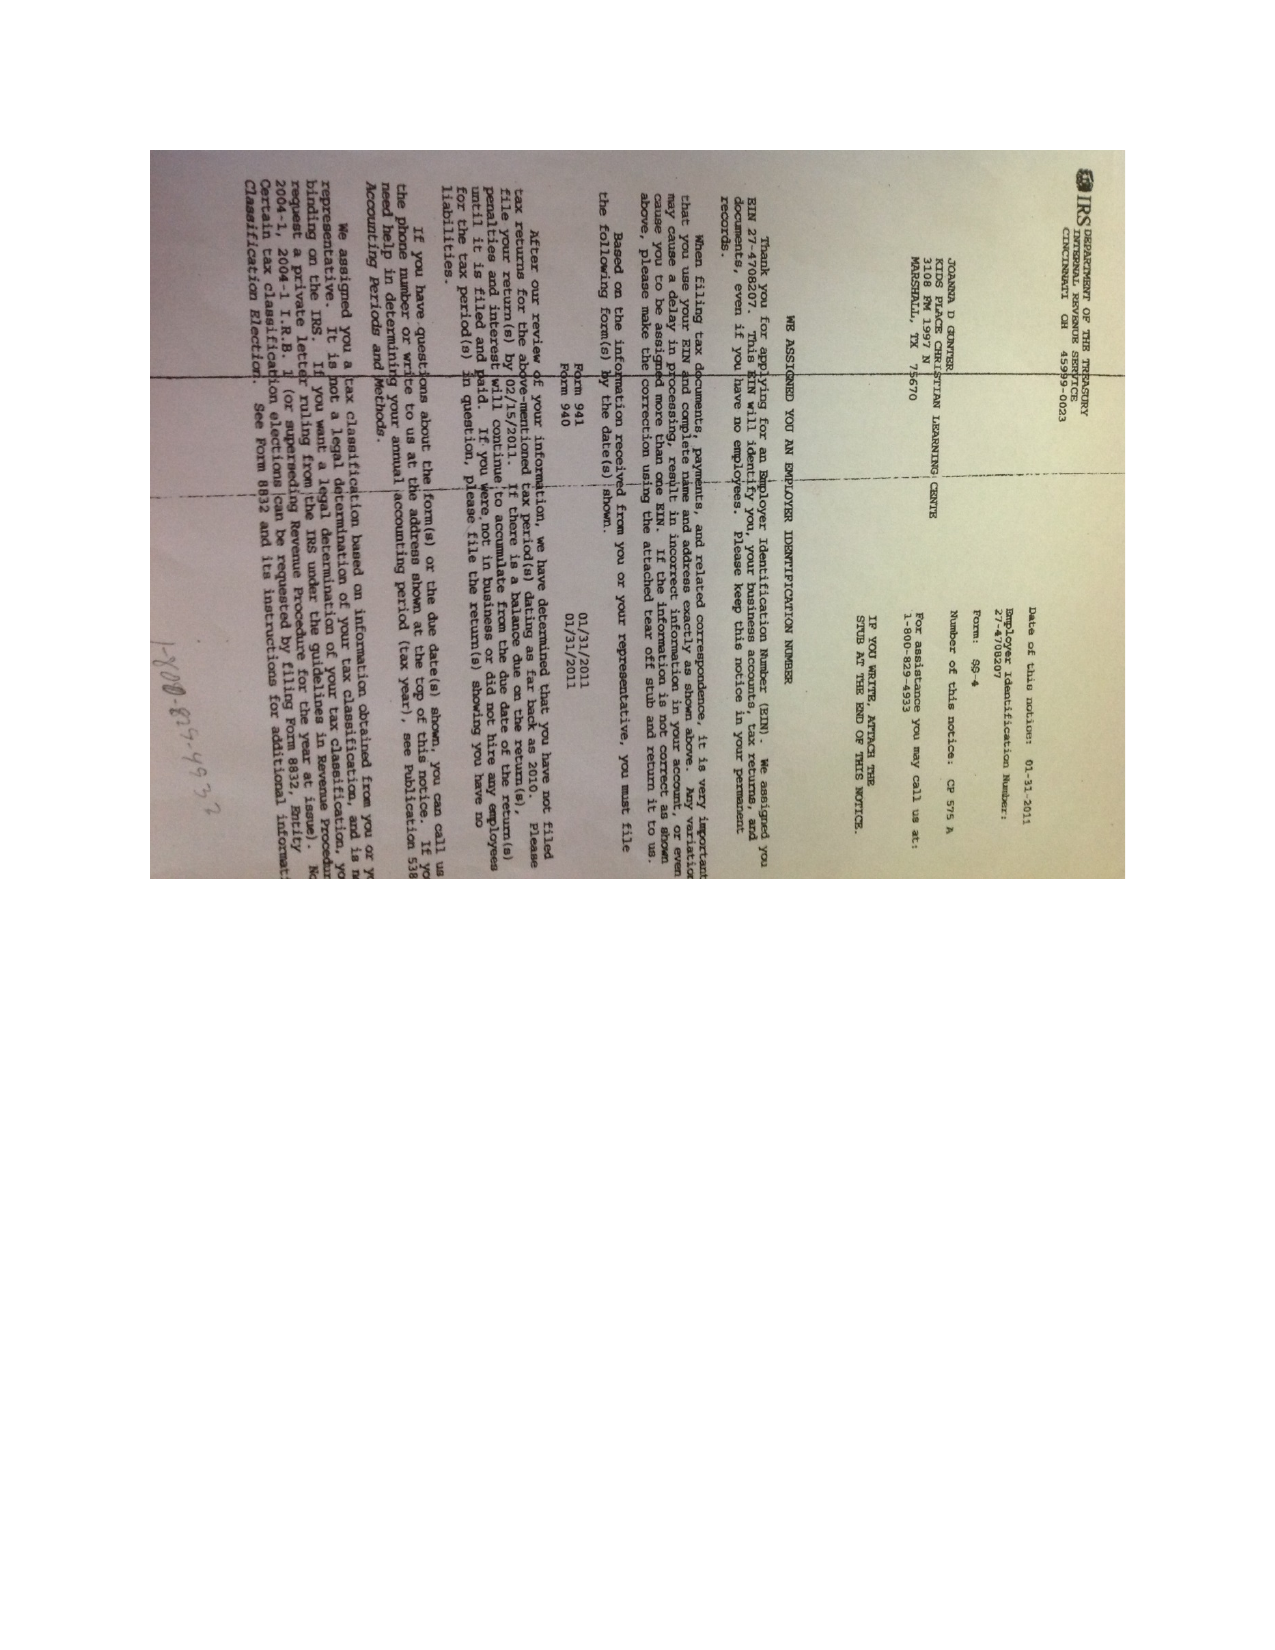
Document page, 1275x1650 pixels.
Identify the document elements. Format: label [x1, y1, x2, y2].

picture [150, 150, 1125, 879]
